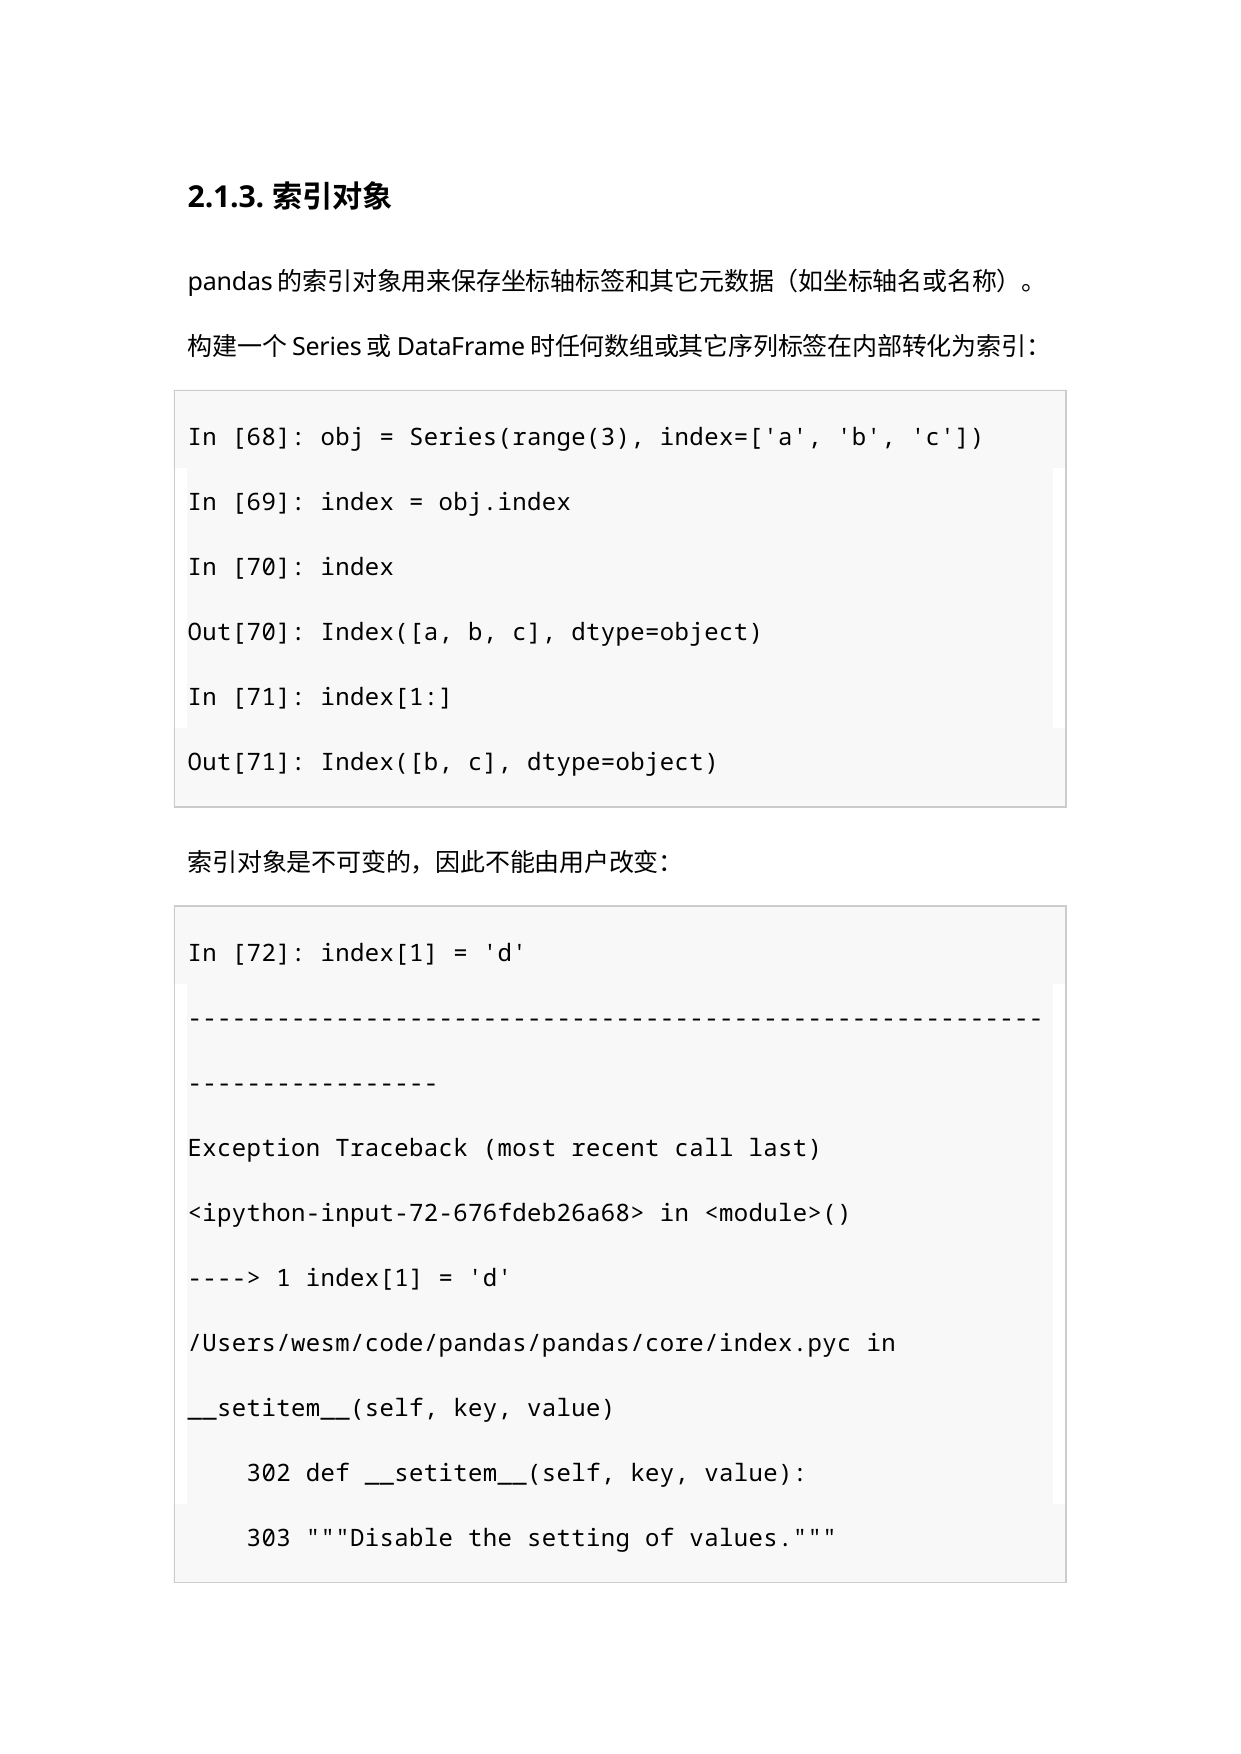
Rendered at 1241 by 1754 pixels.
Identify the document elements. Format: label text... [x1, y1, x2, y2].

text pandas的索引对象用来保存坐标轴标签和其它元数据（如坐标轴名或名称）。构建一个Series或DataFrame时任何数组或其它序列标签在内部转化为索引： [187, 247, 1053, 377]
text Out[71]: Index([b, c], dtype=object) [175, 714, 1065, 806]
text 302 def __setitem__(self, key, value): [187, 1439, 1053, 1490]
text <ipython-input-72-676fdeb26a68> in <module>() [187, 1179, 1053, 1244]
text /Users/wesm/code/pandas/pandas/core/index.pyc in __setitem__(self, key, value) [187, 1309, 1053, 1439]
text In [68]: obj = Series(range(3), index=['a', 'b', 'c']) [175, 391, 1065, 468]
text --------------------------------------------------------------------------- [187, 984, 1053, 1114]
text In [69]: index = obj.index [187, 468, 1053, 533]
text Out[70]: Index([a, b, c], dtype=object) [187, 598, 1053, 663]
text 索引对象是不可变的，因此不能由用户改变： [187, 828, 1053, 893]
text Exception Traceback (most recent call last) [187, 1114, 1053, 1179]
text In [70]: index [187, 533, 1053, 598]
text ----> 1 index[1] = 'd' [187, 1244, 1053, 1309]
text In [72]: index[1] = 'd' [175, 907, 1065, 984]
text 303 """Disable the setting of values.""" [175, 1490, 1065, 1582]
subtitle 2.1.3. 索引对象 [187, 162, 1053, 227]
text In [71]: index[1:] [187, 663, 1053, 714]
